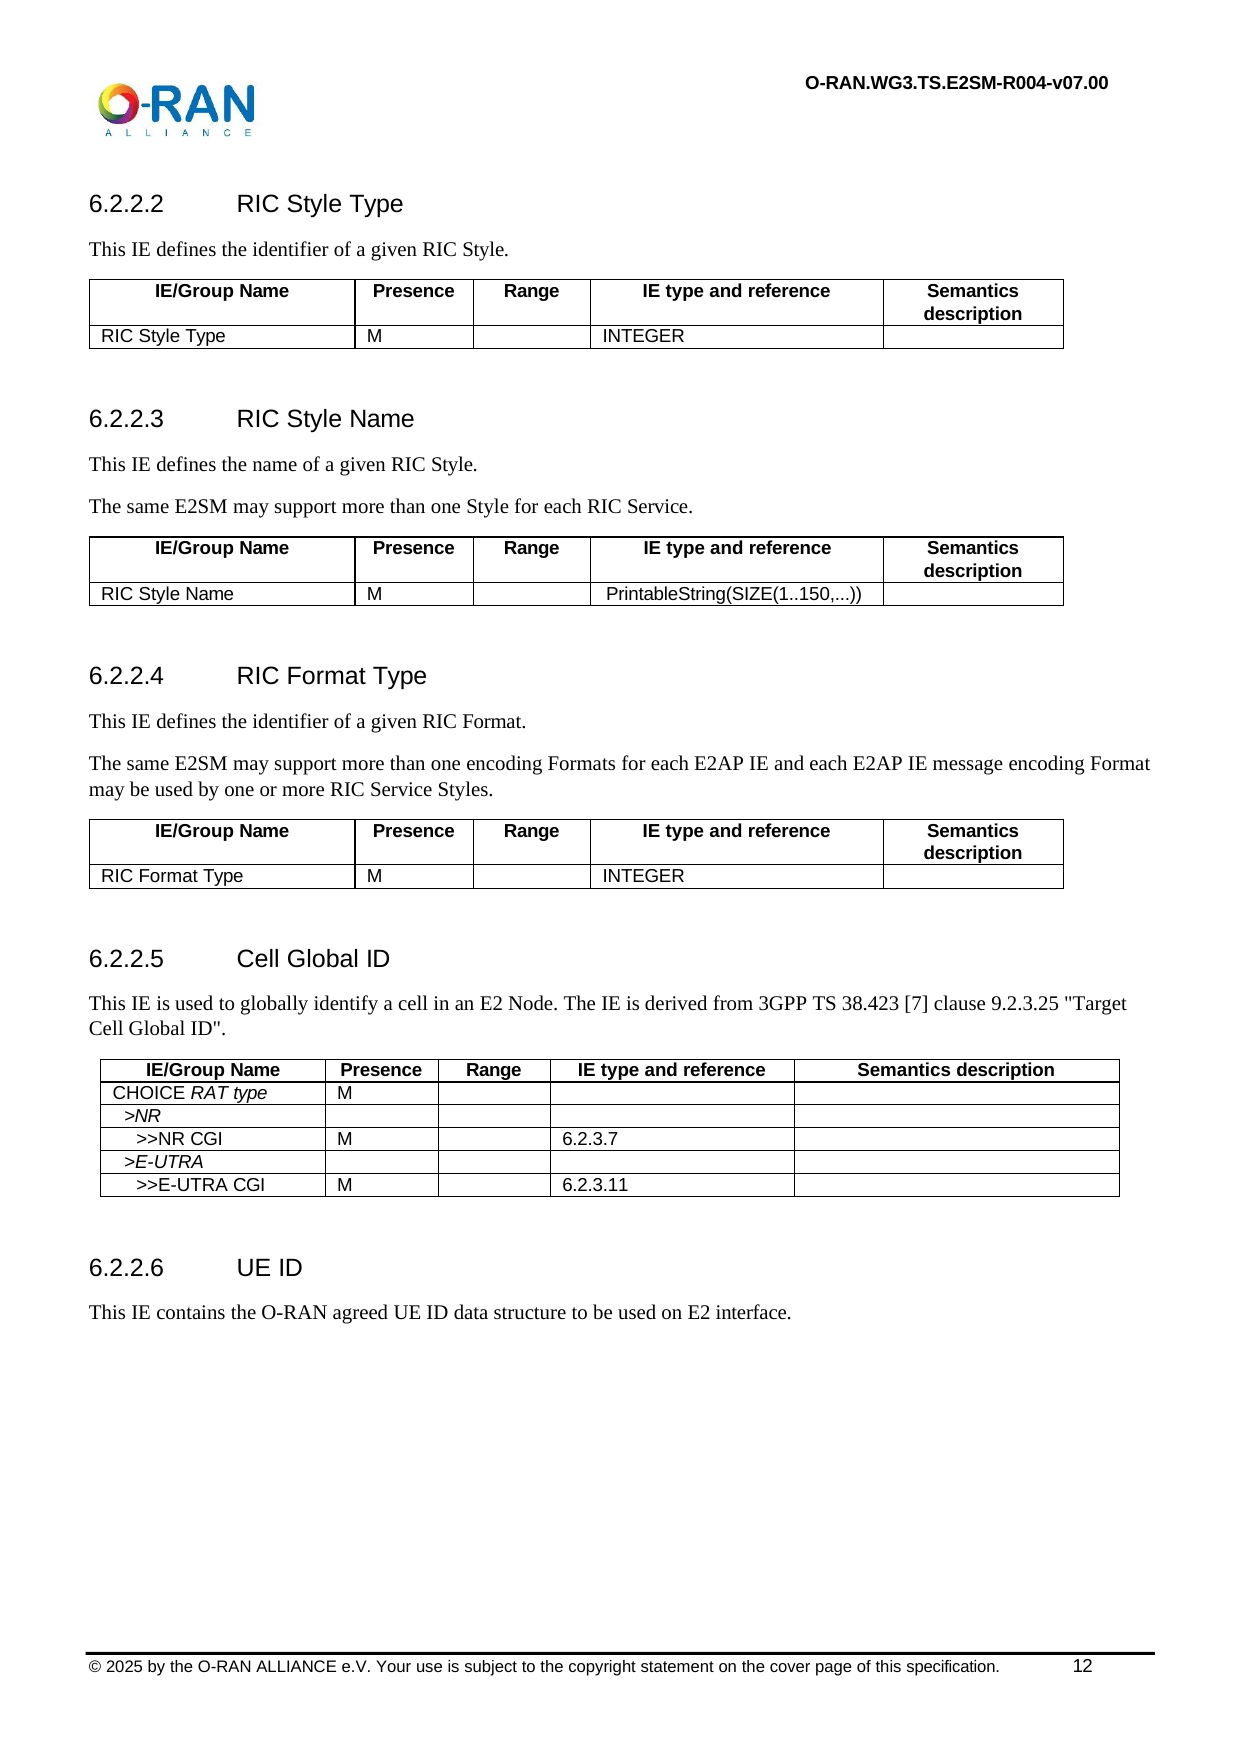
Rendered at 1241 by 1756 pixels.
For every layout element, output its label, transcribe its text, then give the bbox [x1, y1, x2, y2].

table_cell M [356, 865, 473, 887]
table_header Range [474, 538, 590, 582]
table_cell PrintableString(SIZE(1..150,...)) [591, 583, 883, 605]
table_header Presence [356, 538, 473, 582]
table_header IE type and reference [591, 538, 883, 582]
subtitle RIC Format Type [89, 661, 1167, 690]
table_header IE type and reference [591, 820, 883, 864]
table_cell [795, 1105, 1119, 1127]
table_cell 6.2.3.7 [551, 1128, 794, 1150]
table_cell >>E-UTRA CGI [101, 1174, 325, 1196]
table_header IE/Group Name [101, 1060, 325, 1081]
subtitle UE ID [89, 1252, 1167, 1281]
table_cell [326, 1151, 438, 1173]
table_cell INTEGER [591, 326, 883, 348]
table_cell INTEGER [591, 865, 883, 887]
table_header Range [474, 280, 590, 325]
table_cell >>NR CGI [101, 1128, 325, 1150]
subtitle RIC Style Type [89, 189, 1167, 218]
table_cell M [326, 1083, 438, 1104]
subtitle RIC Style Name [89, 404, 1167, 433]
table_header Semantics description [884, 280, 1063, 325]
table_header IE/Group Name [90, 538, 354, 582]
table_header Presence [356, 280, 473, 325]
table_header Presence [356, 820, 473, 864]
text This IE defines the identifier of a given RIC Format. [89, 709, 1167, 733]
table_cell [795, 1174, 1119, 1196]
text The same E2SM may support more than one Style for each RIC Service. [89, 494, 1167, 518]
table_header Semantics description [884, 820, 1063, 864]
table_header IE type and reference [551, 1060, 794, 1081]
table_header IE/Group Name [90, 820, 354, 864]
table_header IE/Group Name [90, 280, 354, 325]
text The same E2SM may support more than one encoding Formats for each E2AP IE and each E2AP IE message encoding Format may be used by one or more RIC Service Styles. [89, 751, 1167, 801]
table_header Semantics description [795, 1060, 1119, 1081]
table_cell M [326, 1128, 438, 1150]
picture [88, 81, 263, 142]
text This IE contains the O-RAN agreed UE ID data structure to be used on E2 interface. [89, 1300, 1167, 1324]
table_cell [795, 1083, 1119, 1104]
table_cell [474, 326, 590, 348]
table_cell [439, 1083, 550, 1104]
table_cell M [356, 326, 473, 348]
table_cell [474, 865, 590, 887]
text This IE defines the name of a given RIC Style. [89, 452, 1167, 476]
table_cell >NR [101, 1105, 325, 1127]
table_cell [551, 1083, 794, 1104]
table_cell >E-UTRA [101, 1151, 325, 1173]
table_cell [474, 583, 590, 605]
table_cell [439, 1105, 550, 1127]
table_cell 6.2.3.11 [551, 1174, 794, 1196]
table_cell [884, 865, 1063, 887]
table_cell RIC Style Type [90, 326, 354, 348]
table_header Presence [326, 1060, 438, 1081]
table_cell [551, 1105, 794, 1127]
table_header Semantics description [884, 538, 1063, 582]
table_header IE type and reference [591, 280, 883, 325]
text This IE is used to globally identify a cell in an E2 Node. The IE is derived from 3GPP TS 38.423 [7] clause 9.2.3.25 "Target Cell Global ID". [89, 991, 1152, 1040]
table_cell [326, 1105, 438, 1127]
table_cell [551, 1151, 794, 1173]
table_cell M [326, 1174, 438, 1196]
table_cell M [356, 583, 473, 605]
table_cell [795, 1151, 1119, 1173]
table_cell [884, 326, 1063, 348]
text This IE defines the identifier of a given RIC Style. [89, 237, 1167, 261]
table_cell CHOICE RAT type [101, 1083, 325, 1104]
table_header Range [474, 820, 590, 864]
table_cell [795, 1128, 1119, 1150]
table_cell [439, 1151, 550, 1173]
table_header Range [439, 1060, 550, 1081]
table_cell [439, 1128, 550, 1150]
table_cell RIC Format Type [90, 865, 354, 887]
table_cell [884, 583, 1063, 605]
table_cell [439, 1174, 550, 1196]
subtitle Cell Global ID [89, 943, 1167, 972]
table_cell RIC Style Name [90, 583, 354, 605]
